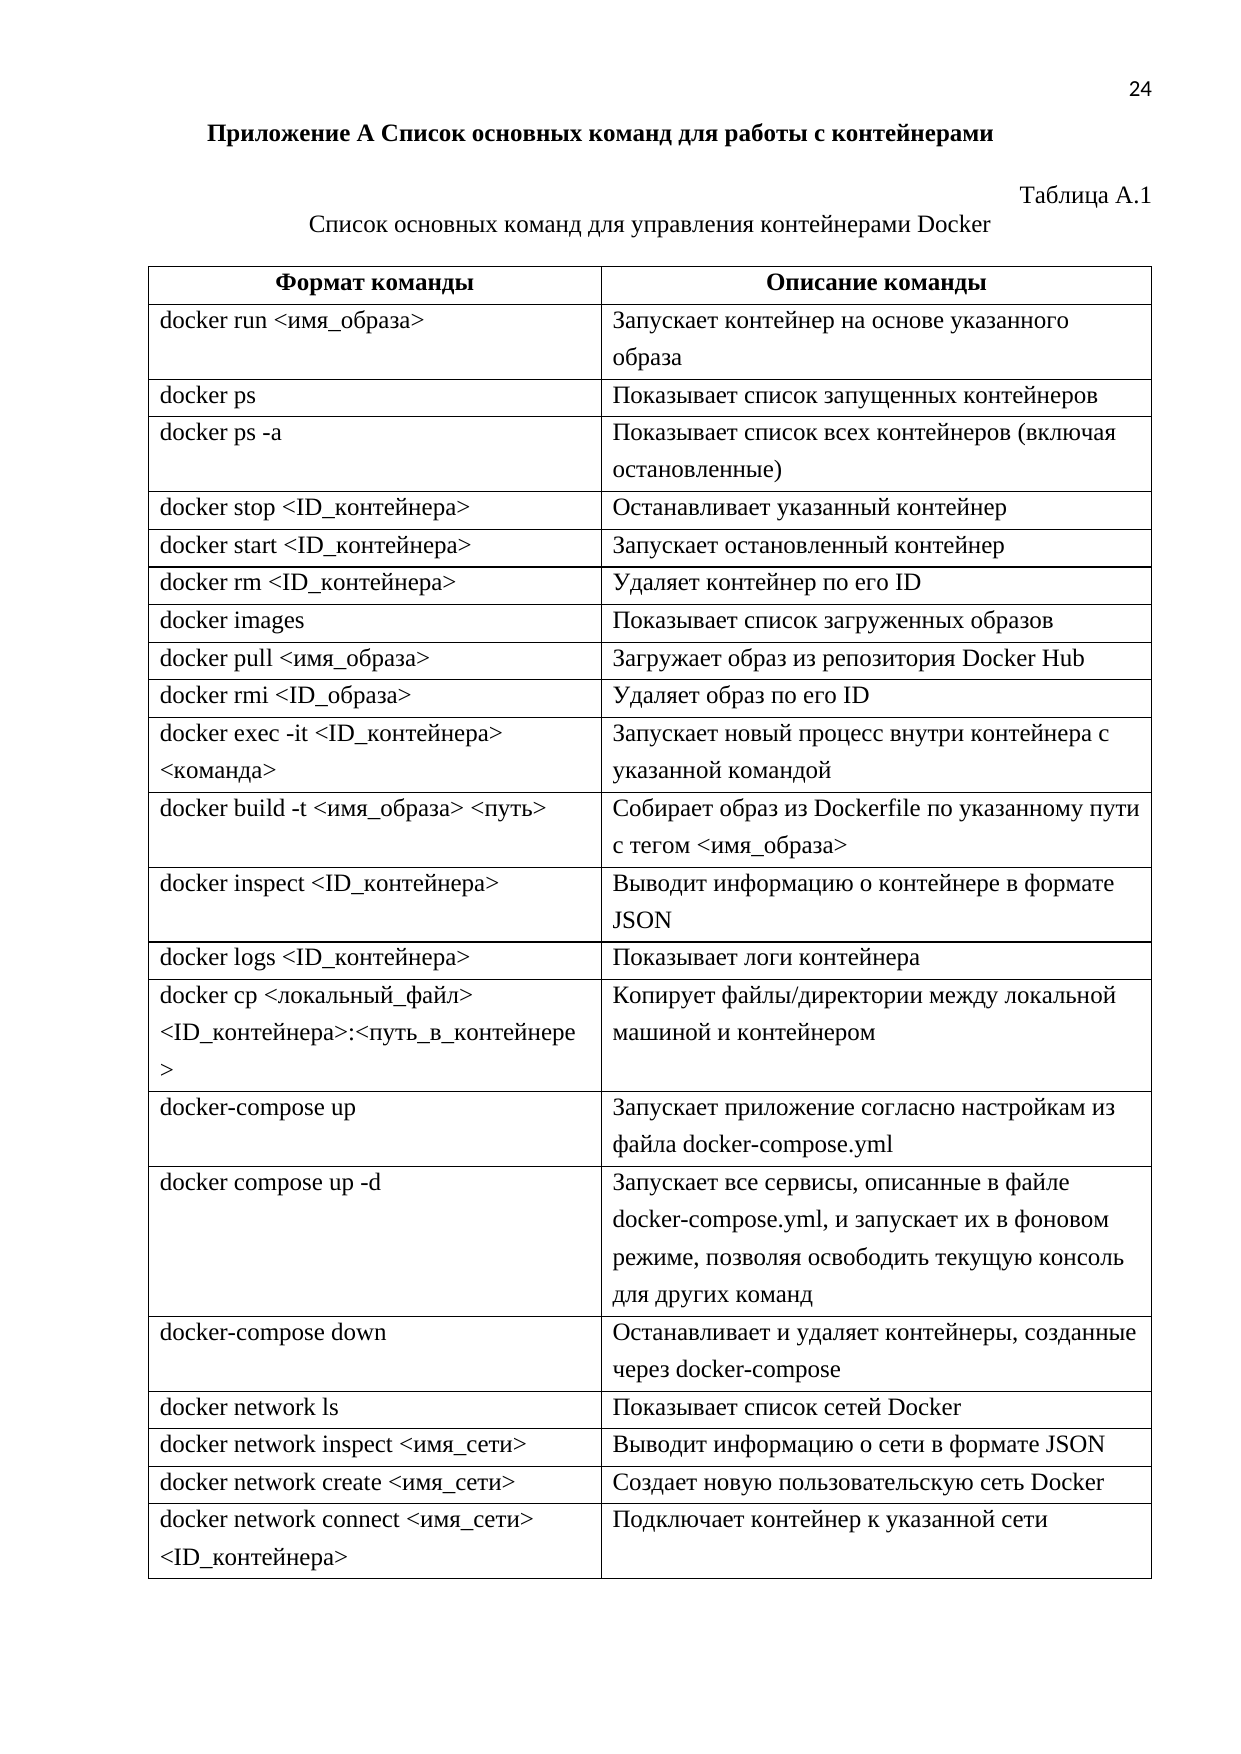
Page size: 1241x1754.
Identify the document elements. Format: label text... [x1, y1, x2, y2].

table_cell Останавливает указанный контейнер [602, 492, 1151, 529]
table_cell Копирует файлы/директории между локальной машиной и контейнером [602, 980, 1151, 1091]
table_cell Выводит информацию о контейнере в формате JSON [602, 868, 1151, 941]
table_cell Показывает список сетей Docker [602, 1392, 1151, 1428]
table_cell docker network create <имя_сети> [149, 1467, 601, 1503]
table_cell Удаляет контейнер по его ID [602, 568, 1151, 604]
table_cell docker-compose down [149, 1317, 601, 1391]
table_cell Загружает образ из репозитория Docker Hub [602, 643, 1151, 679]
table_cell docker build -t <имя_образа> <путь> [149, 793, 601, 867]
text Таблица А.1 [148, 180, 1152, 209]
table_cell Запускает приложение согласно настройкам из файла docker-compose.yml [602, 1092, 1151, 1166]
table_cell docker pull <имя_образа> [149, 643, 601, 679]
table_cell Показывает список запущенных контейнеров [602, 380, 1151, 416]
table_cell Создает новую пользовательскую сеть Docker [602, 1467, 1151, 1503]
table_cell docker run <имя_образа> [149, 305, 601, 379]
table_cell docker compose up -d [149, 1167, 601, 1316]
table_cell Подключает контейнер к указанной сети [602, 1504, 1151, 1578]
table_cell Удаляет образ по его ID [602, 680, 1151, 717]
table_cell Показывает логи контейнера [602, 943, 1151, 979]
subtitle Приложение А Список основных команд для работы с контейнерами [148, 118, 1152, 147]
table_header Формат команды [149, 267, 601, 304]
table_cell docker logs <ID_контейнера> [149, 943, 601, 979]
table_cell docker network connect <имя_сети> <ID_контейнера> [149, 1504, 601, 1578]
table_cell docker images [149, 605, 601, 642]
table_cell Показывает список всех контейнеров (включая остановленные) [602, 417, 1151, 491]
table_cell docker inspect <ID_контейнера> [149, 868, 601, 941]
table_cell Запускает все сервисы, описанные в файле docker-compose.yml, и запускает их в фоновом режиме, позволяя освободить текущую консоль для других команд [602, 1167, 1151, 1316]
table_cell docker ps -a [149, 417, 601, 491]
table_cell docker stop <ID_контейнера> [149, 492, 601, 529]
table_cell docker rmi <ID_образа> [149, 680, 601, 717]
table_cell docker network inspect <имя_сети> [149, 1429, 601, 1466]
table_cell docker rm <ID_контейнера> [149, 568, 601, 604]
table_cell docker exec -it <ID_контейнера> <команда> [149, 718, 601, 792]
table_cell Собирает образ из Dockerfile по указанному пути с тегом <имя_образа> [602, 793, 1151, 867]
table_cell Показывает список загруженных образов [602, 605, 1151, 642]
table_cell Запускает контейнер на основе указанного образа [602, 305, 1151, 379]
table_cell docker network ls [149, 1392, 601, 1428]
table_cell Запускает новый процесс внутри контейнера с указанной командой [602, 718, 1151, 792]
table_cell docker cp <локальный_файл> <ID_контейнера>:<путь_в_контейнере> [149, 980, 601, 1091]
table_cell Останавливает и удаляет контейнеры, созданные через docker-compose [602, 1317, 1151, 1391]
table_header Описание команды [602, 267, 1151, 304]
table_cell docker-compose up [149, 1092, 601, 1166]
table_cell docker start <ID_контейнера> [149, 530, 601, 566]
table_cell Запускает остановленный контейнер [602, 530, 1151, 566]
table_cell docker ps [149, 380, 601, 416]
table_cell Выводит информацию о сети в формате JSON [602, 1429, 1151, 1466]
text Список основных команд для управления контейнерами Docker [148, 209, 1152, 237]
